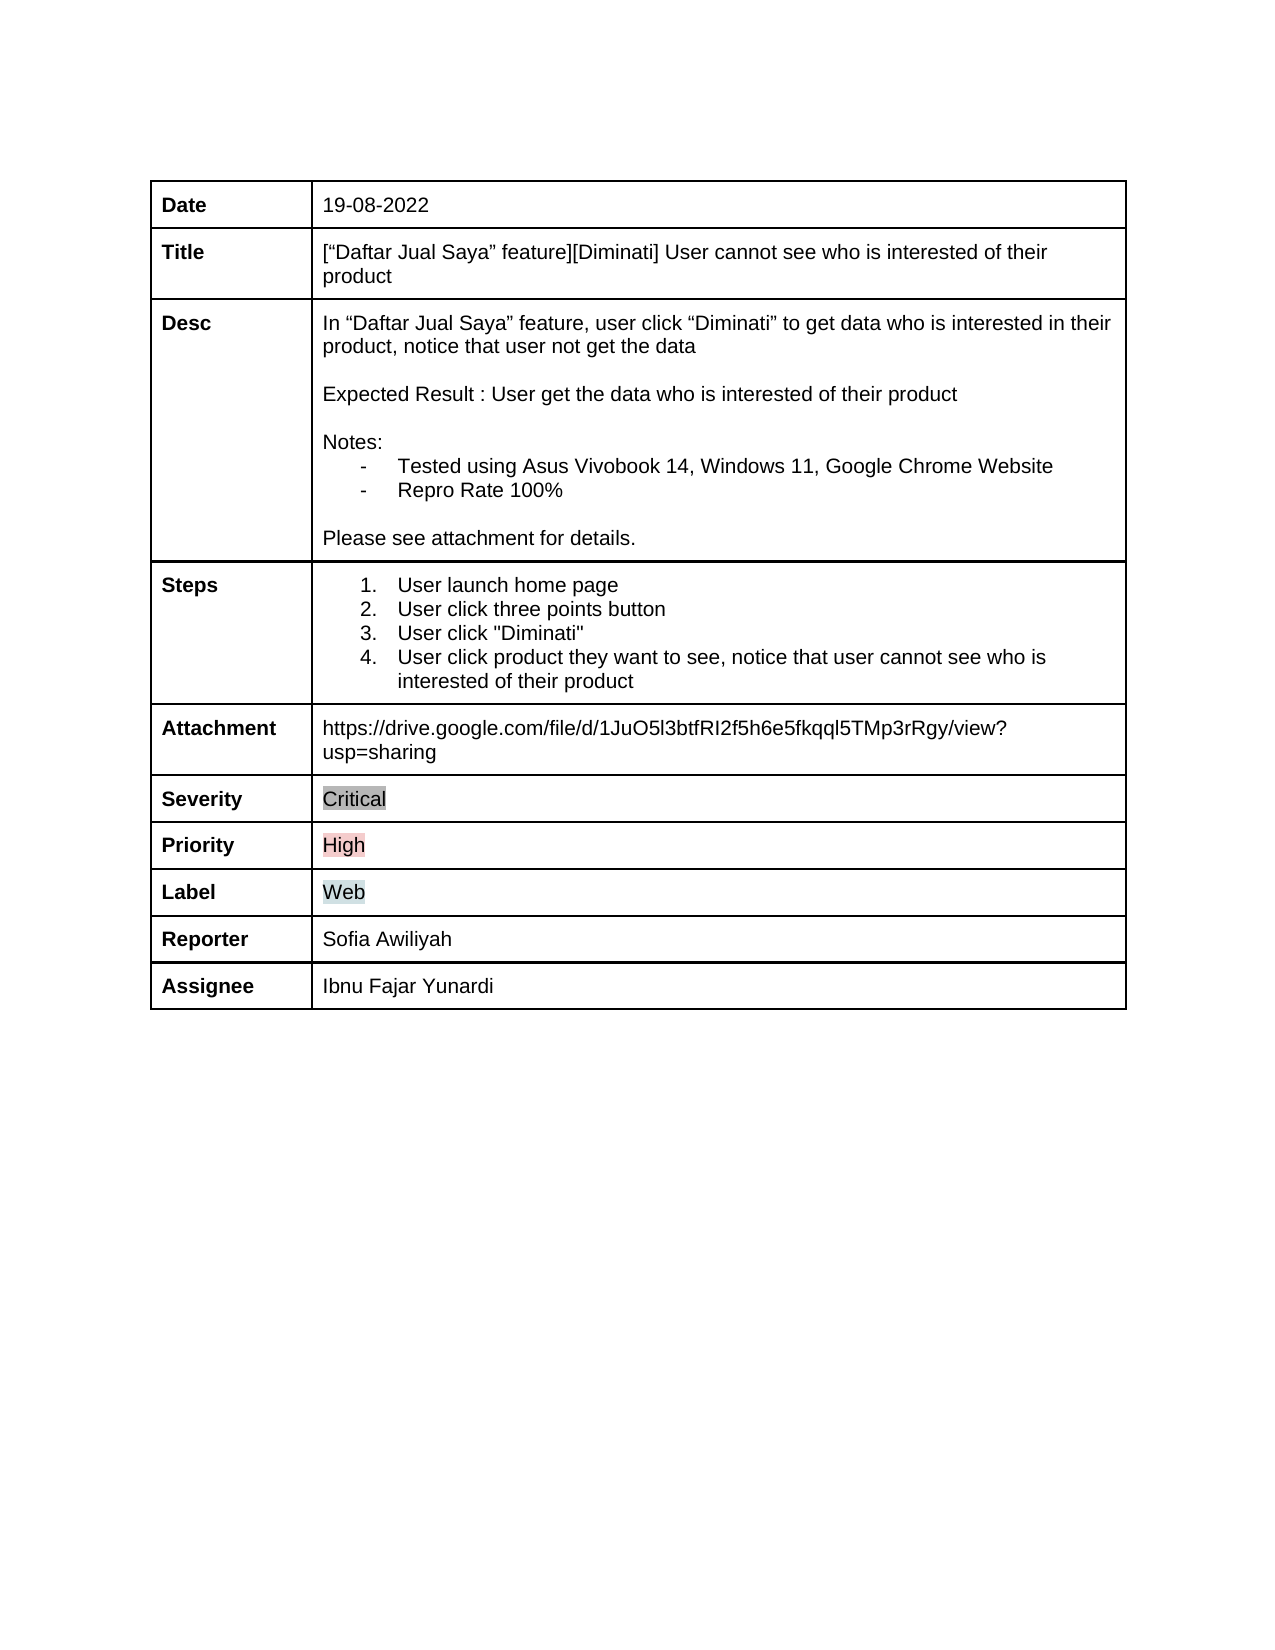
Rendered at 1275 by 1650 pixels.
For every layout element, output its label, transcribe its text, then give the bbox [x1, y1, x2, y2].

table_header Date [152, 182, 311, 227]
table_cell User launch home page User click three points button User click "Diminati" User click product they want to see, notice that user cannot see who is interested of their product [313, 563, 1125, 703]
table_cell Attachment [152, 705, 311, 774]
table_cell Desc [152, 300, 311, 560]
table_cell Steps [152, 563, 311, 703]
table_header 19-08-2022 [313, 182, 1125, 227]
table_cell Priority [152, 823, 311, 868]
table_cell Sofia Awiliyah [313, 917, 1125, 961]
table_cell Severity [152, 776, 311, 821]
table_cell Title [152, 229, 311, 298]
table_cell [“Daftar Jual Saya” feature][Diminati] User cannot see who is interested of their product [313, 229, 1125, 298]
table_cell Label [152, 870, 311, 914]
table_cell Ibnu Fajar Yunardi [313, 964, 1125, 1008]
table_cell In “Daftar Jual Saya” feature, user click “Diminati” to get data who is interested in their product, notice that user not get the data Expected Result : User get the data who is interested of their product Notes: Tested using Asus Vivobook 14, Windows 11, Google Chrome Website Repro Rate 100% Please see attachment for details. [313, 300, 1125, 560]
table_cell Critical [313, 776, 1125, 821]
table_cell High [313, 823, 1125, 868]
table_cell Assignee [152, 964, 311, 1008]
table_cell https://drive.google.com/file/d/1JuO5l3btfRI2f5h6e5fkqql5TMp3rRgy/view?usp=sharing [313, 705, 1125, 774]
table_cell Reporter [152, 917, 311, 961]
table_cell Web [313, 870, 1125, 914]
